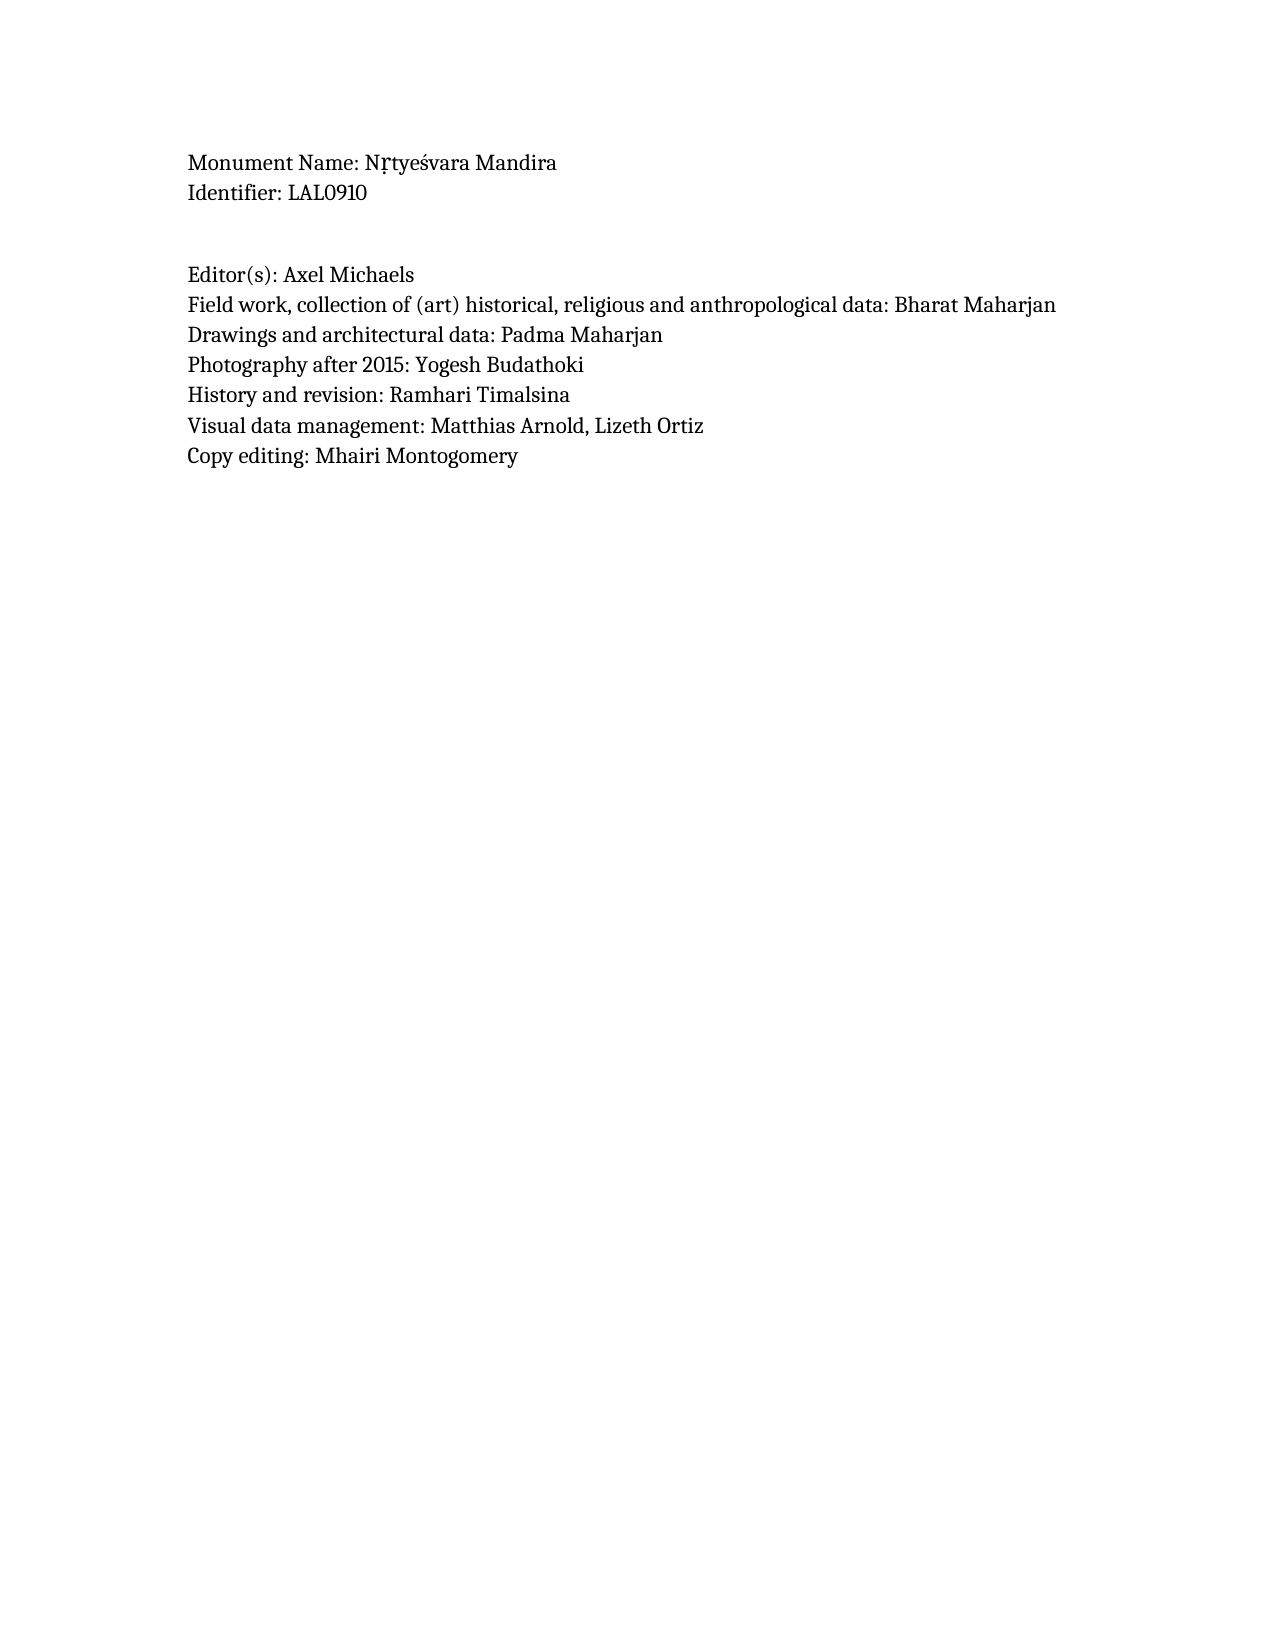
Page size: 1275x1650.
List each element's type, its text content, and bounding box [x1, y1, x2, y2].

text Monument Name: Nṛtyeśvara Mandira Identifier: LAL0910 [187, 150, 1087, 237]
text Editor(s): Axel Michaels Field work, collection of (art) historical, religious and anthropological data: Bharat Maharjan Drawings and architectural data: Padma Maharjan Photography after 2015: Yogesh Budathoki History and revision: Ramhari Timalsina Visual data management: Matthias Arnold, Lizeth Ortiz Copy editing: Mhairi Montogomery [187, 261, 1087, 499]
